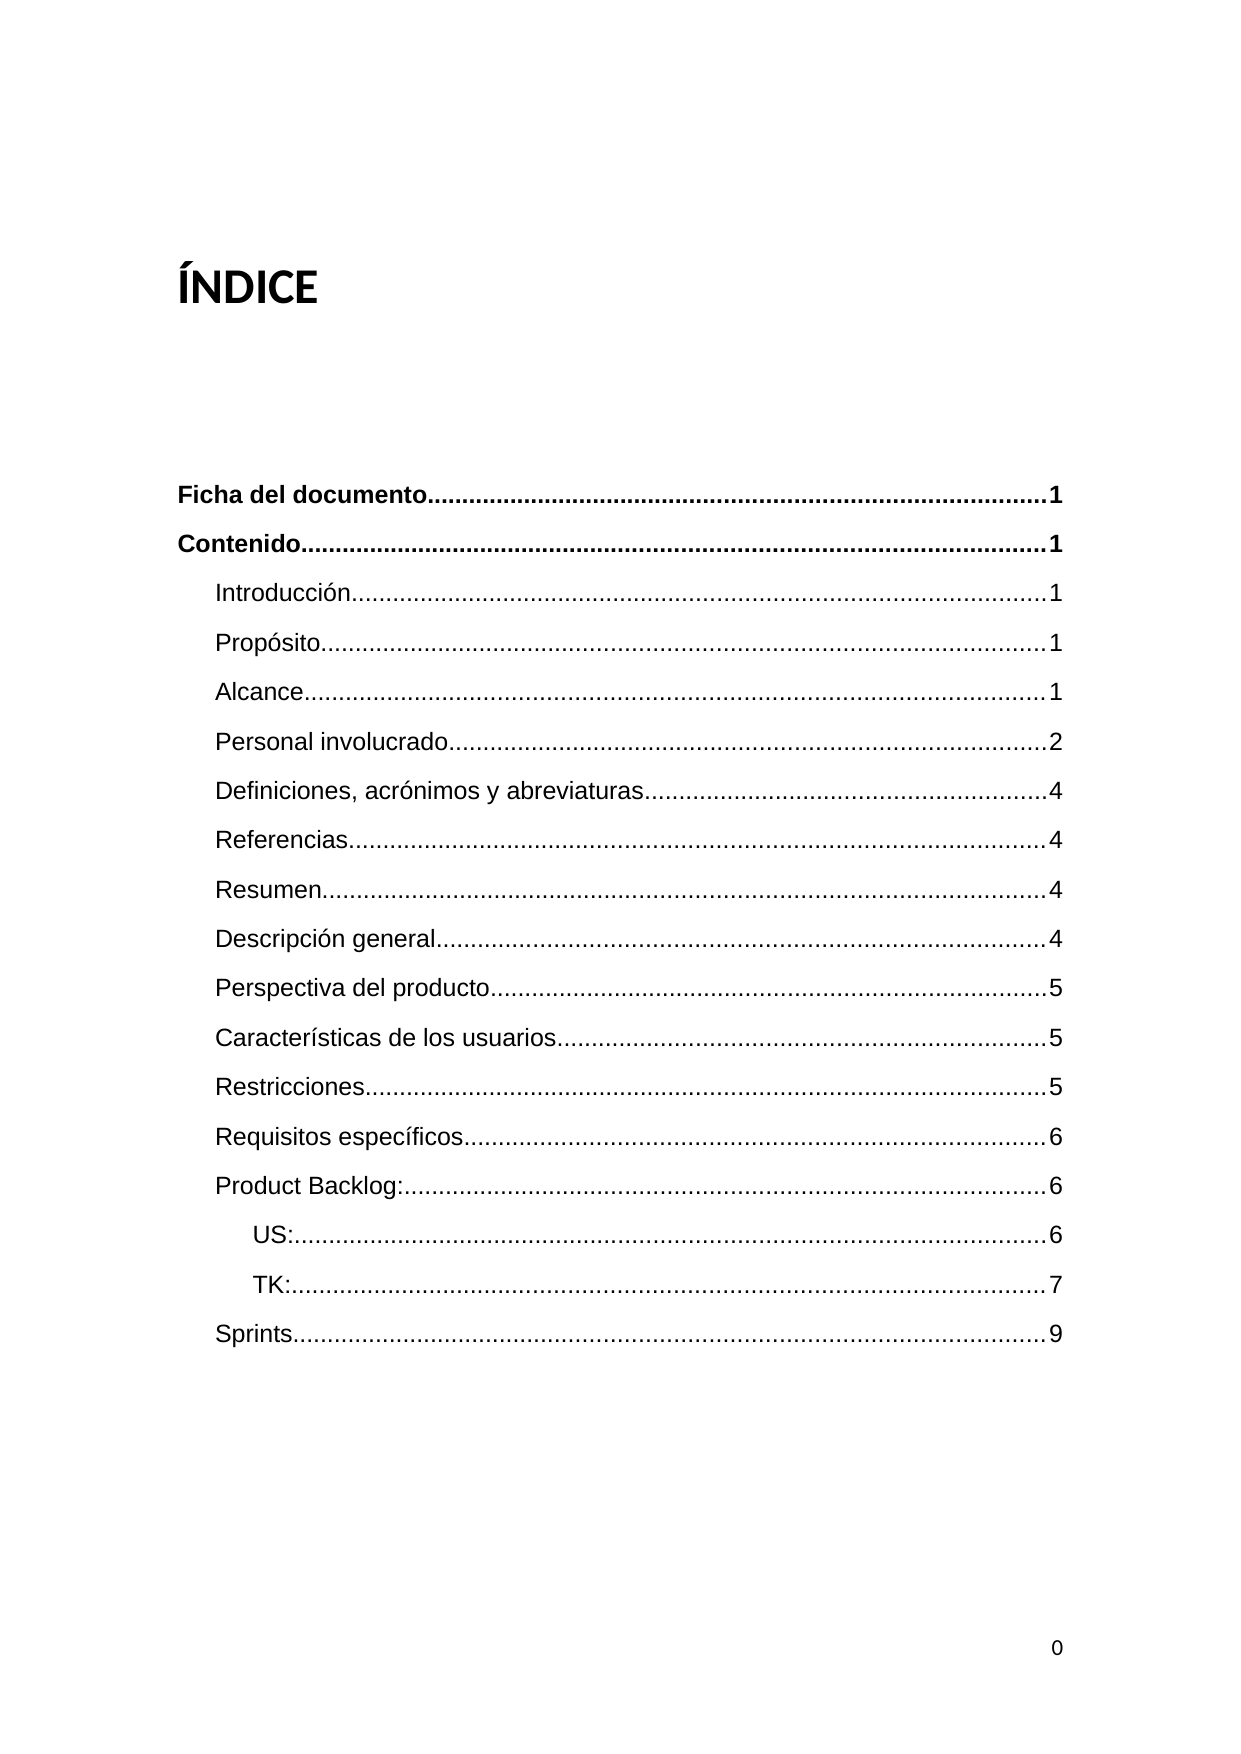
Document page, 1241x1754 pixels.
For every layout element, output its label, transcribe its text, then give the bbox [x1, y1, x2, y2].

subtitle ÍNDICE [177, 255, 1063, 316]
